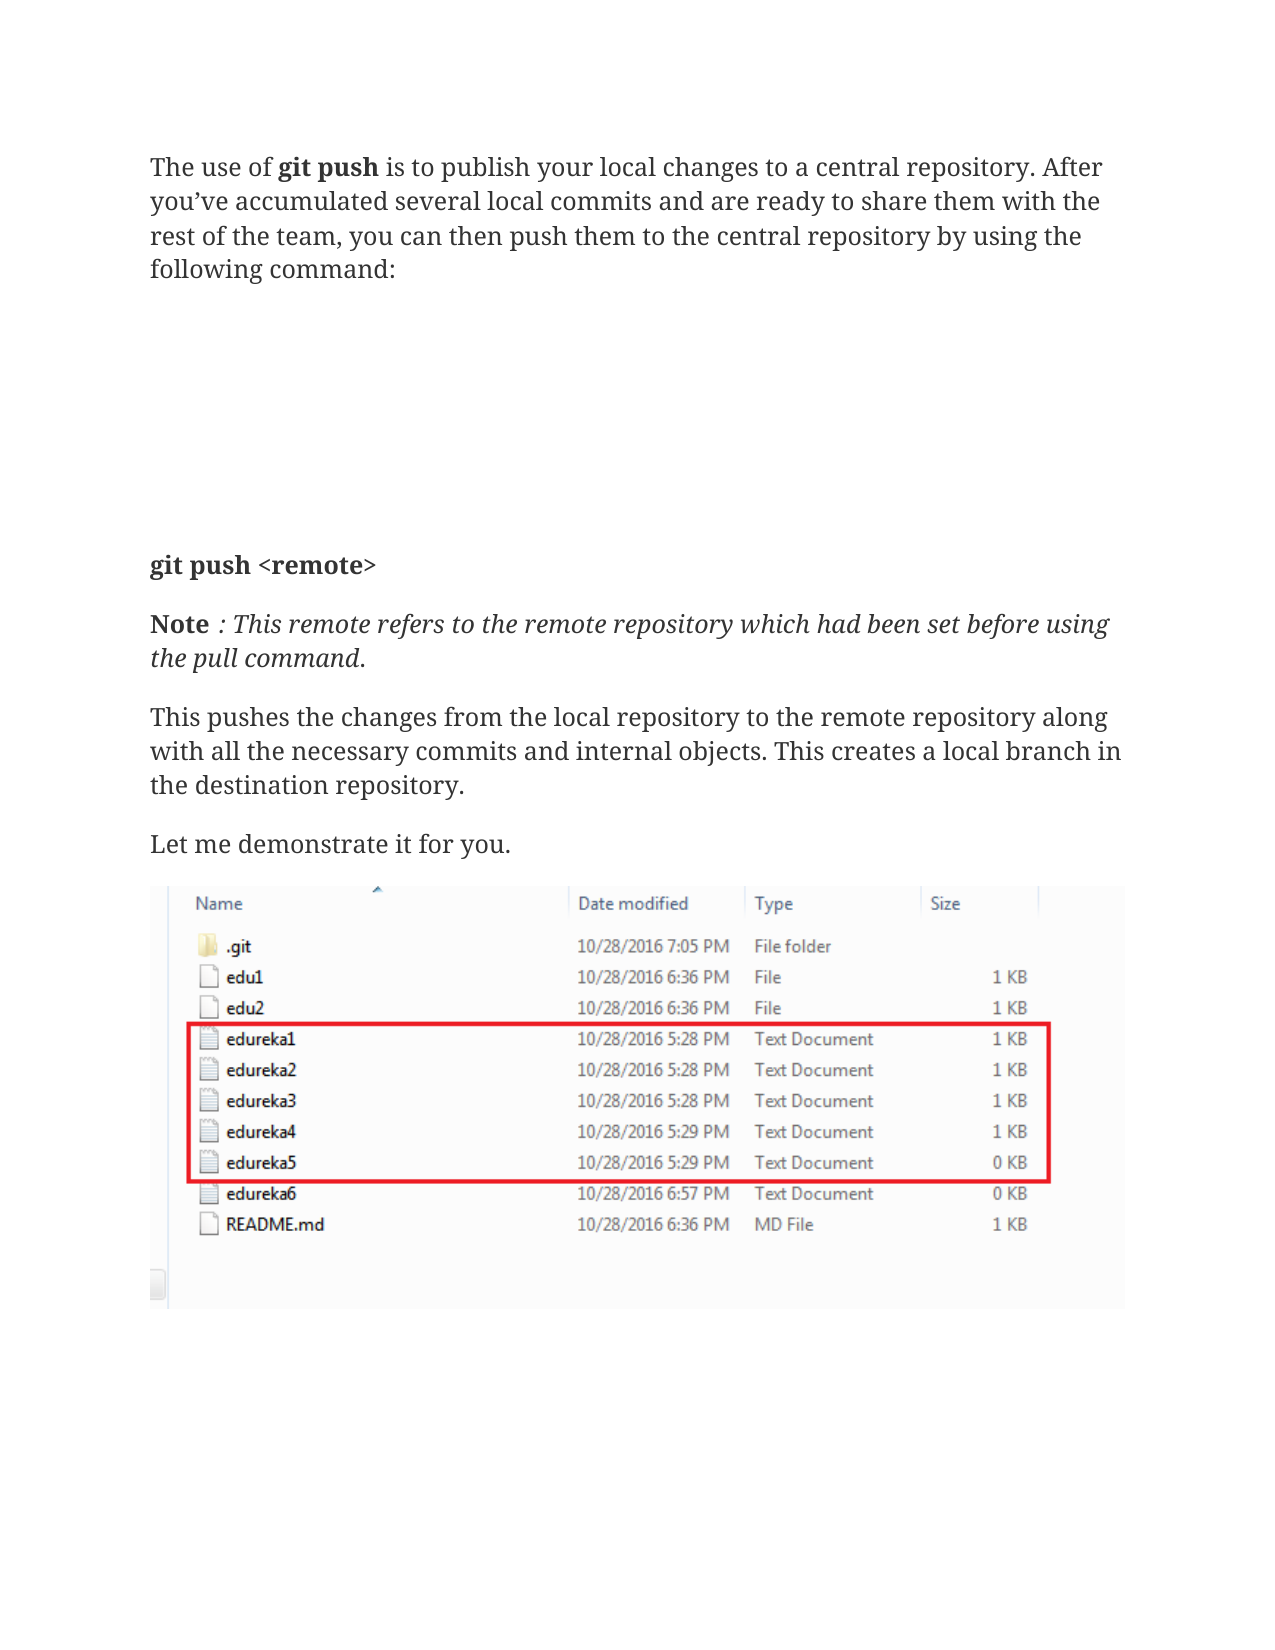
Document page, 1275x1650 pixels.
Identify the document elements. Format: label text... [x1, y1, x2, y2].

text The use of git push is to publish your local changes to a central repository. After you’ve accumulated several local commits and are ready to share them with the rest of the team, you can then push them to the central repository by using the following command: [150, 150, 1125, 286]
picture [150, 886, 1125, 1309]
text This pushes the changes from the local repository to the remote repository along with all the necessary commits and internal objects. This creates a local branch in the destination repository. [150, 700, 1125, 802]
text git push <remote> [150, 547, 1125, 582]
text Let me demonstrate it for you. [150, 827, 1125, 861]
text Note : This remote refers to the remote repository which had been set before using the pull command. [150, 607, 1125, 675]
